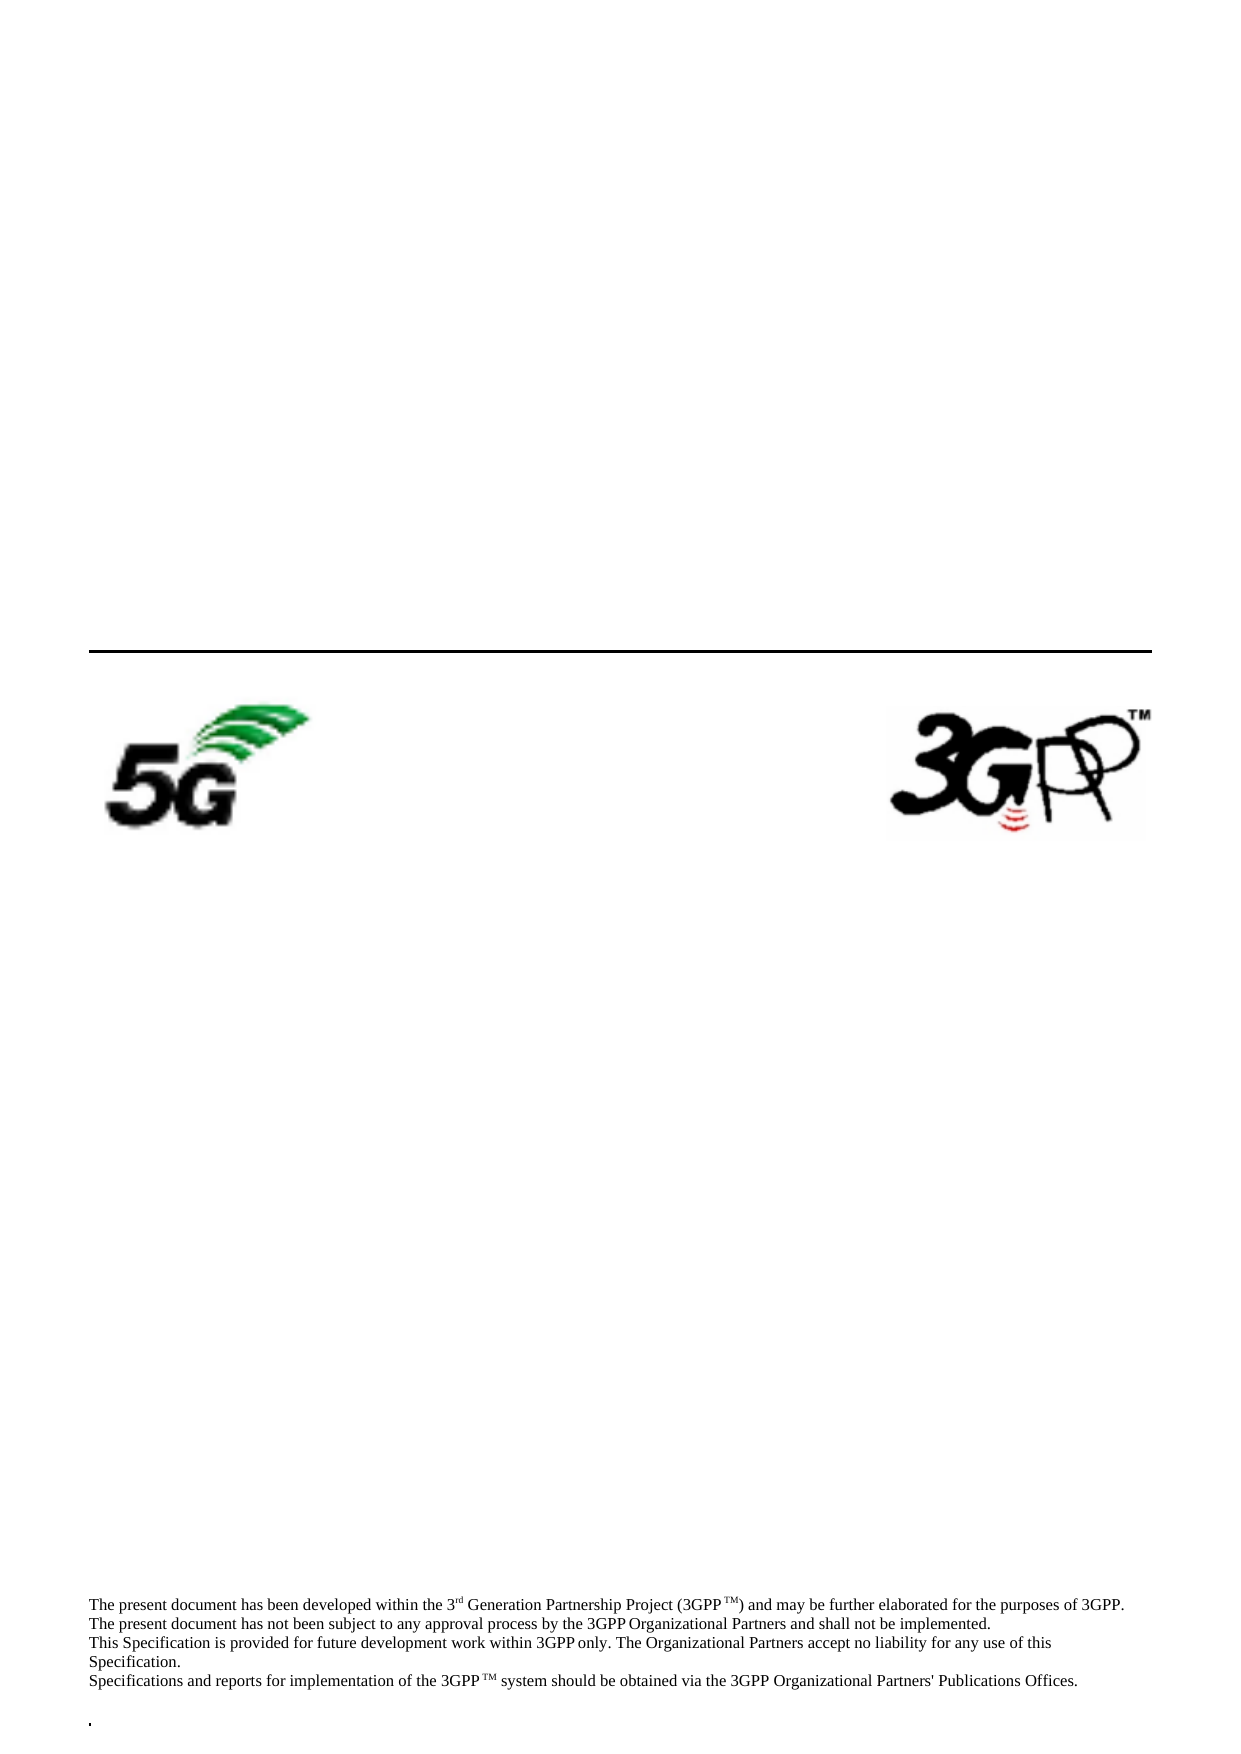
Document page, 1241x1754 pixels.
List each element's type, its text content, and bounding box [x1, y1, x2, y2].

text The present document has been developed within the 3rd Generation Partnership Project (3GPP TM) and may be further elaborated for the purposes of 3GPP. The present document has not been subject to any approval process by the 3GPP Organizational Partners and shall not be implemented. This Specification is provided for future development work within 3GPP only. The Organizational Partners accept no liability for any use of this Specification. Specifications and reports for implementation of the 3GPP TM system should be obtained via the 3GPP Organizational Partners' Publications Offices. [89, 1594, 1125, 1690]
